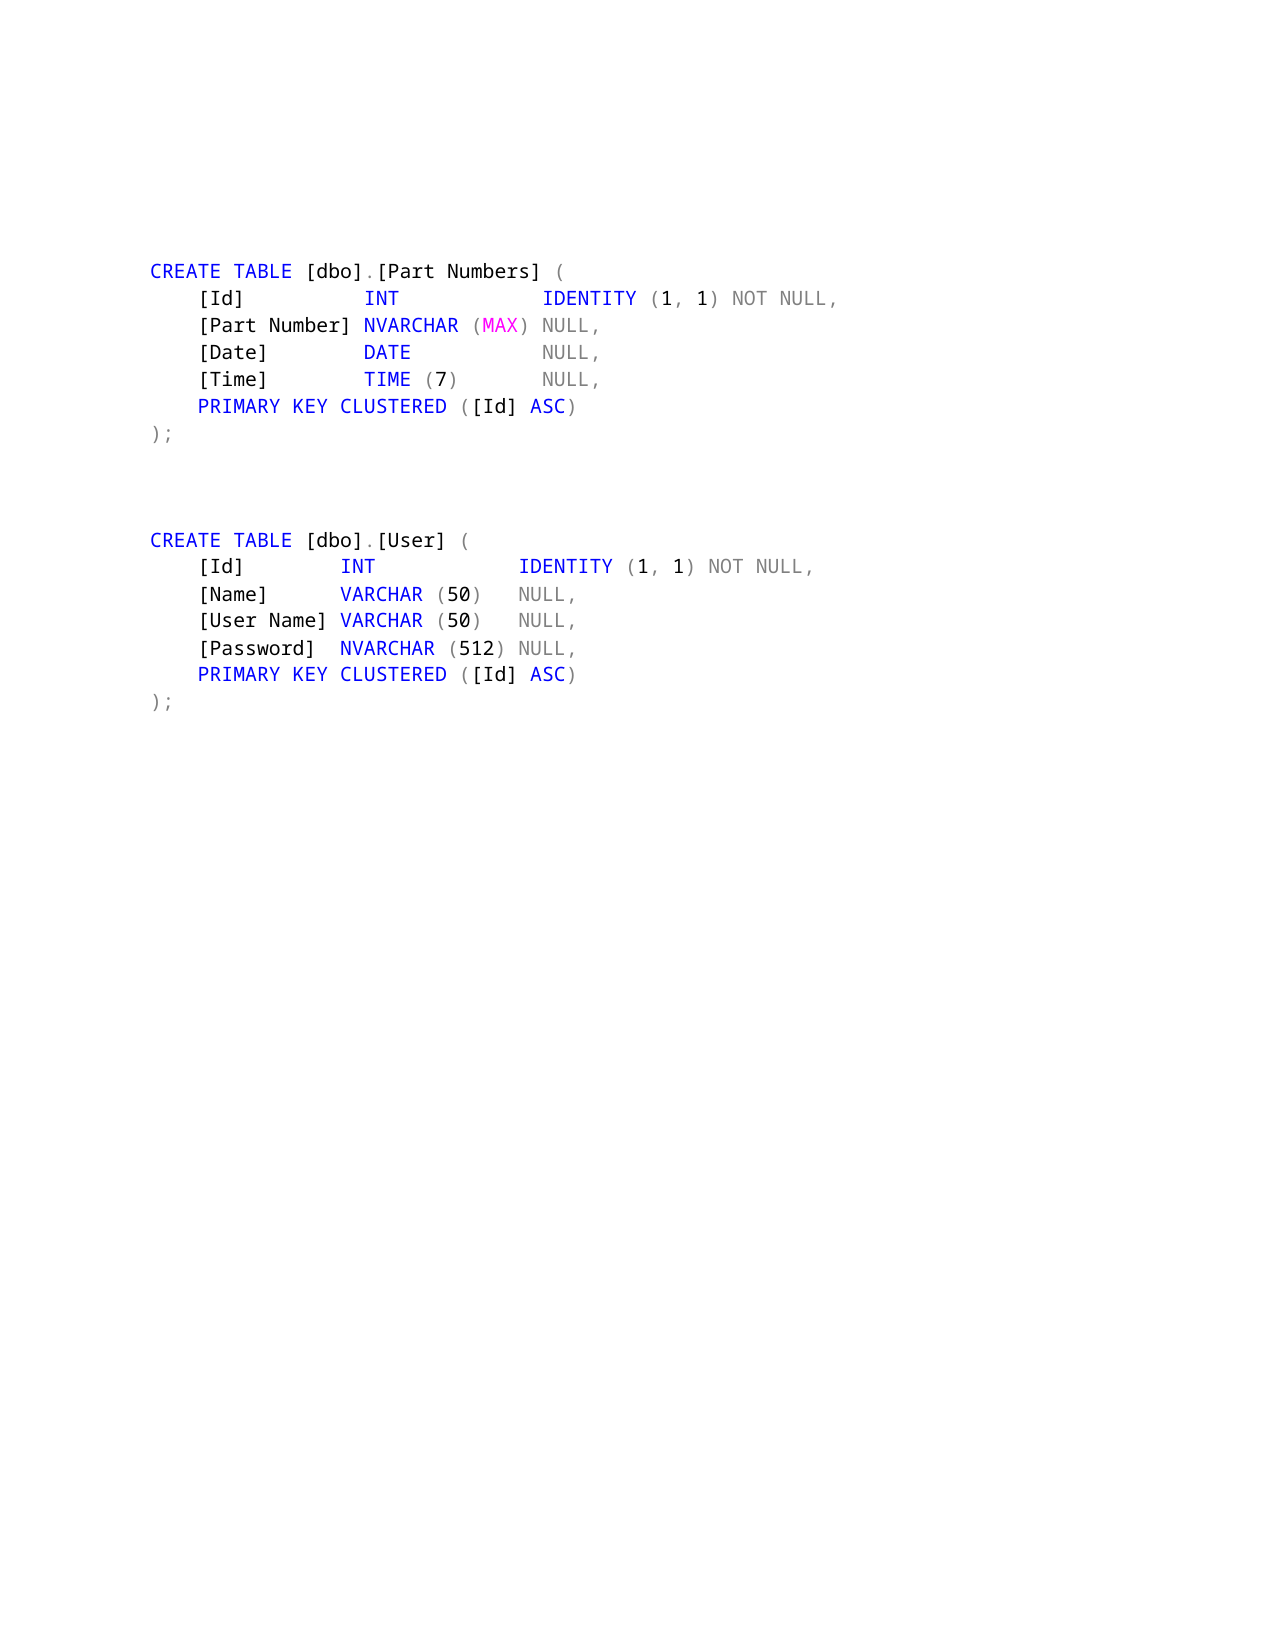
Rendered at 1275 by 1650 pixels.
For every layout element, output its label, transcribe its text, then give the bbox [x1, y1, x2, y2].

text [Date] DATE NULL, [150, 338, 1125, 365]
text [Id] INT IDENTITY (1, 1) NOT NULL, [150, 284, 1125, 311]
text [Id] INT IDENTITY (1, 1) NOT NULL, [150, 553, 1125, 580]
text CREATE TABLE [dbo].[Part Numbers] ( [150, 257, 1125, 284]
text ); [150, 419, 1125, 446]
text ); [150, 688, 1125, 715]
text [Password] NVARCHAR (512) NULL, [150, 634, 1125, 661]
text PRIMARY KEY CLUSTERED ([Id] ASC) [150, 661, 1125, 688]
text [Name] VARCHAR (50) NULL, [150, 580, 1125, 607]
text [Part Number] NVARCHAR (MAX) NULL, [150, 311, 1125, 338]
text [User Name] VARCHAR (50) NULL, [150, 607, 1125, 634]
text [Time] TIME (7) NULL, [150, 365, 1125, 392]
text CREATE TABLE [dbo].[User] ( [150, 526, 1125, 553]
text PRIMARY KEY CLUSTERED ([Id] ASC) [150, 392, 1125, 419]
